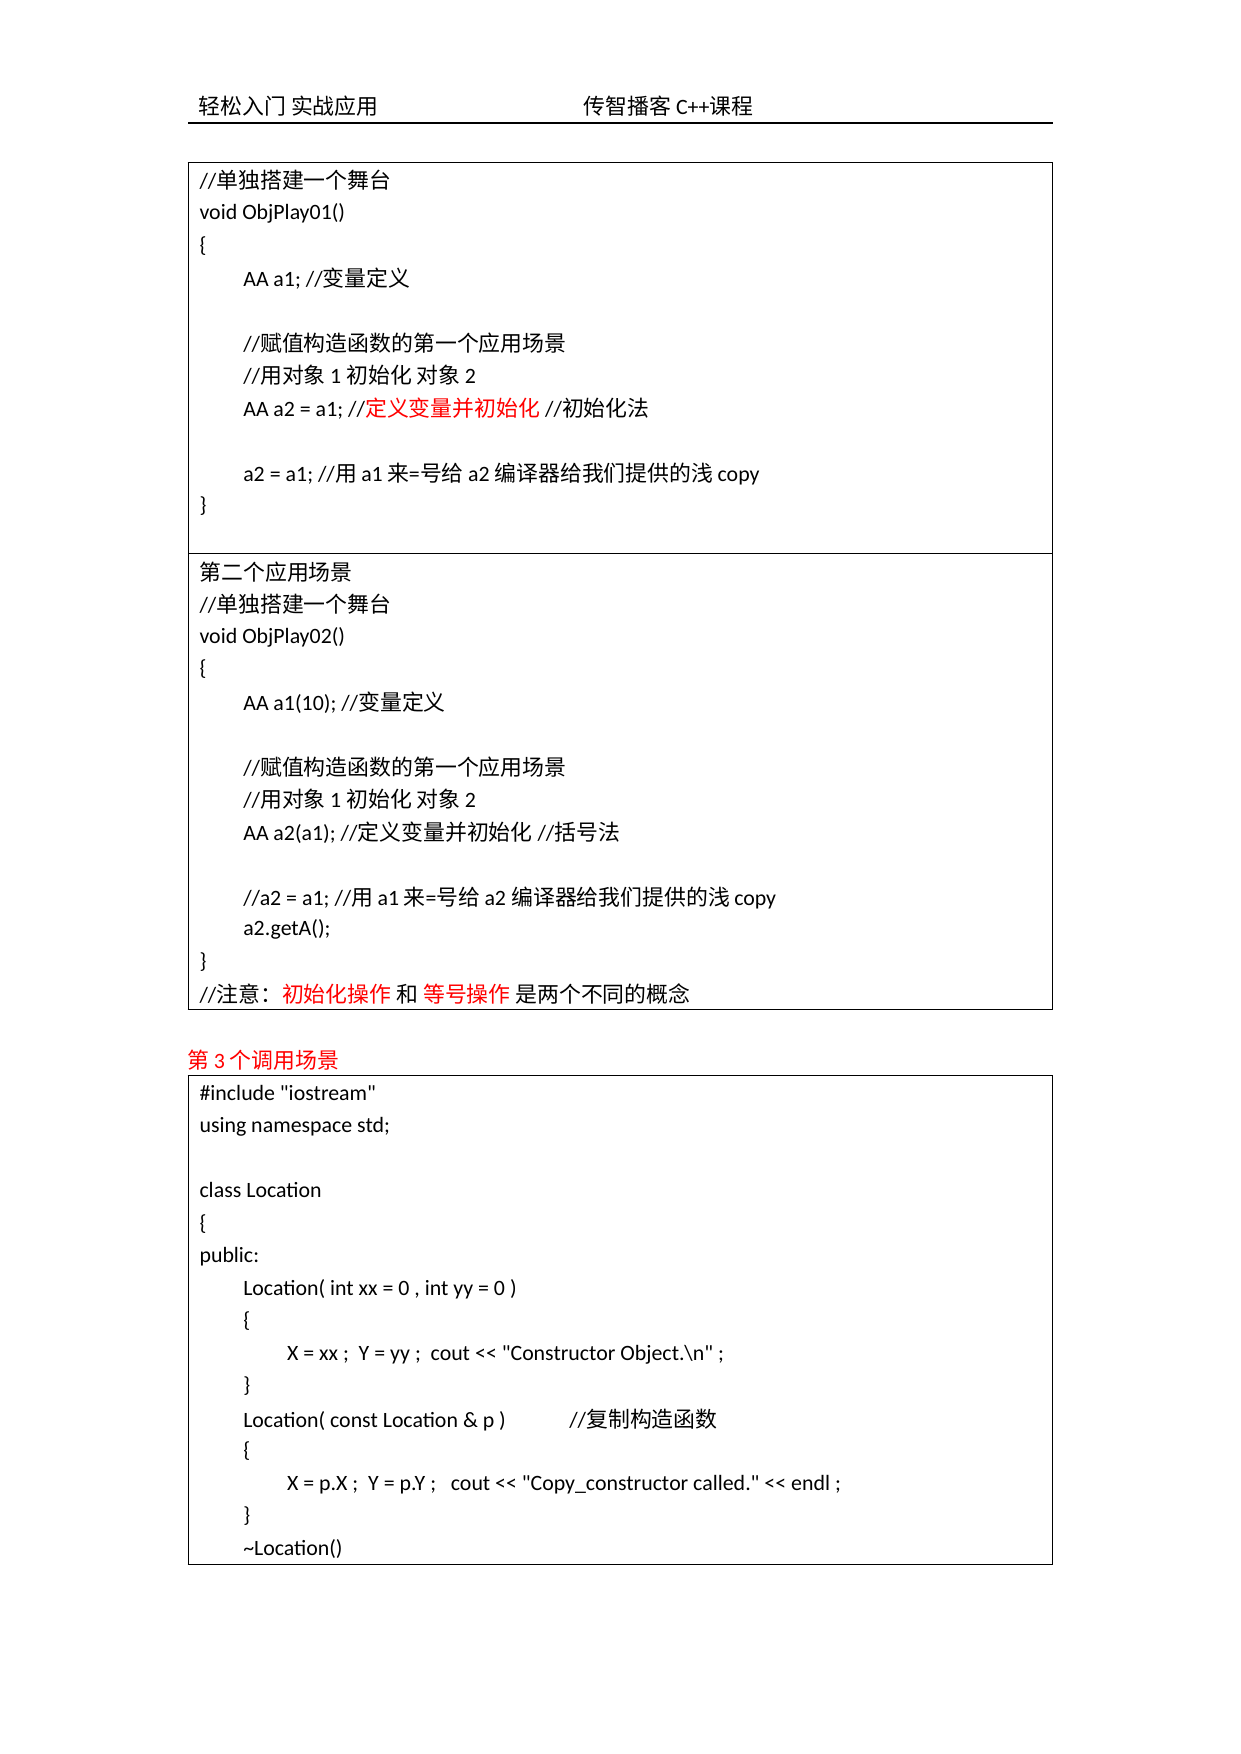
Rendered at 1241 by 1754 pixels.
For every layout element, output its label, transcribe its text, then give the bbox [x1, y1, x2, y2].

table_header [189, 1076, 1052, 1564]
table_cell 第二个应用场景 //单独搭建一个舞台 void ObjPlay02() { AA a1(10); //变量定义 //赋值构造函数的第一个应用场景 //用对象1 初始化 对象2 AA a2(a1); //定义变量并初始化 //括号法 //a2 = a1; //用a1来=号给a2 编译器给我们提供的浅copy a2.getA(); } //注意：初始化操作 和 等号操作 是两个不同的概念 [189, 554, 1052, 1009]
text 第3个调用场景 [187, 1043, 1053, 1075]
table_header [189, 163, 1052, 553]
